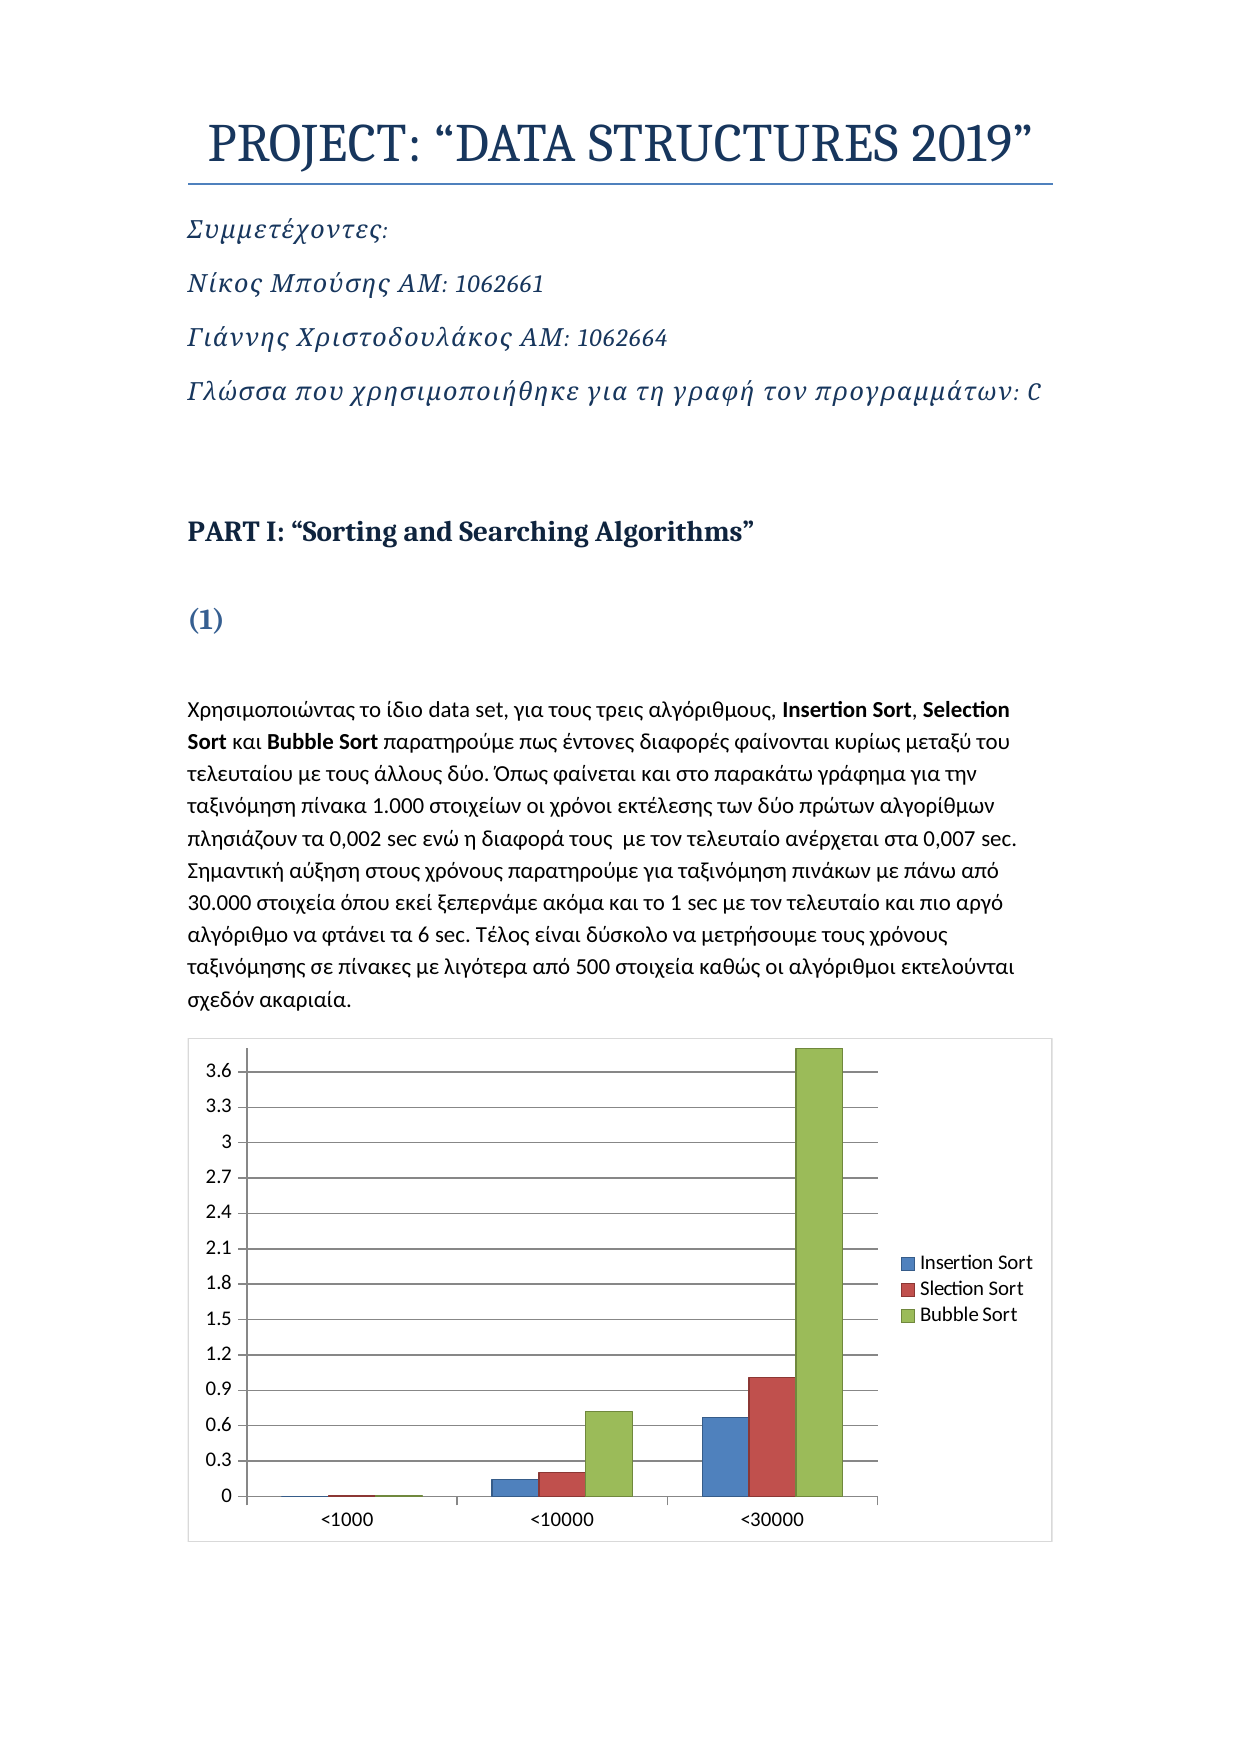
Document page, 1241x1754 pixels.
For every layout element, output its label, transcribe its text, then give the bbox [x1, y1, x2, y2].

subtitle Νίκος Μπούσης ΑΜ: 1062661 [187, 270, 1053, 299]
subtitle Συμμετέχοντες: [187, 216, 1053, 245]
subtitle PART I: “Sorting and Searching Algorithms” [187, 515, 1053, 548]
title PROJECT: “DATA STRUCTURES 2019” [187, 112, 1053, 185]
subtitle Γιάννης Χριστοδουλάκος ΑΜ: 1062664 [187, 324, 1053, 353]
subtitle Γλώσσα που χρησιμοποιήθηκε για τη γραφή τον προγραμμάτων: C [187, 378, 1053, 407]
text Χρησιμοποιώντας το ίδιο data set, για τους τρεις αλγόριθμους, Insertion Sort, Selection Sort και Bubble Sort παρατηρούμε πως έντονες διαφορές φαίνονται κυρίως μεταξύ του τελευταίου με τους άλλους δύο. Όπως φαίνεται και στο παρακάτω γράφημα για την ταξινόμηση πίνακα 1.000 στοιχείων οι χρόνοι εκτέλεσης των δύο πρώτων αλγορίθμων πλησιάζουν τα 0,002 sec ενώ η διαφορά τους με τον τελευταίο ανέρχεται στα 0,007 sec. Σημαντική αύξηση στους χρόνους παρατηρούμε για ταξινόμηση πινάκων με πάνω από 30.000 στοιχεία όπου εκεί ξεπερνάμε ακόμα και το 1 sec με τον τελευταίο και πιο αργό αλγόριθμο να φτάνει τα 6 sec. Τέλος είναι δύσκολο να μετρήσουμε τους χρόνους ταξινόμησης σε πίνακες με λιγότερα από 500 στοιχεία καθώς οι αλγόριθμοι εκτελούνται σχεδόν ακαριαία. [187, 695, 1053, 1013]
subtitle (1) [187, 603, 1053, 637]
